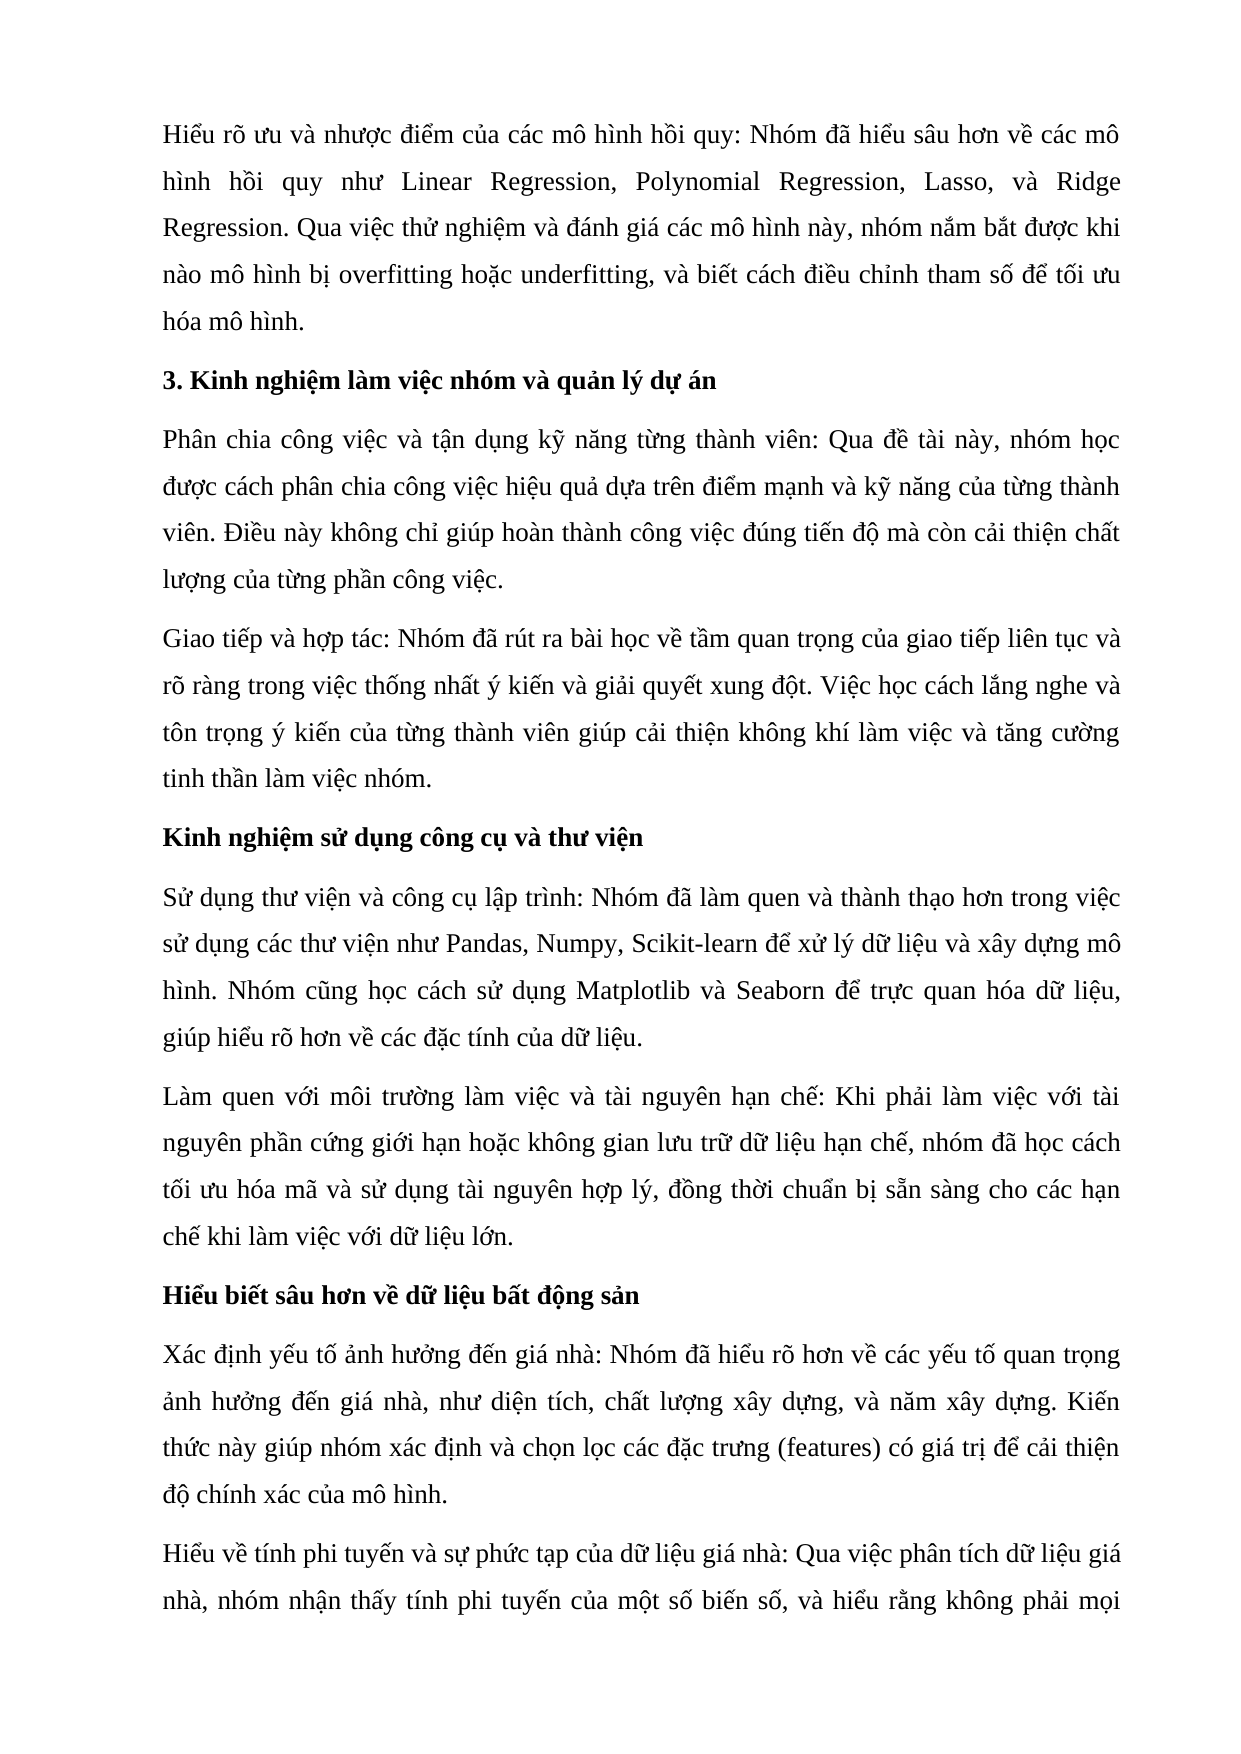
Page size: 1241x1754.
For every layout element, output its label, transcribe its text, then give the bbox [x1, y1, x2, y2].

text Giao tiếp và hợp tác: Nhóm đã rút ra bài học về tầm quan trọng của giao tiếp liên tục và rõ ràng trong việc thống nhất ý kiến và giải quyết xung đột. Việc học cách lắng nghe và tôn trọng ý kiến của từng thành viên giúp cải thiện không khí làm việc và tăng cường tinh thần làm việc nhóm. [162, 622, 1122, 793]
text Kinh nghiệm sử dụng công cụ và thư viện [162, 821, 1122, 853]
text Làm quen với môi trường làm việc và tài nguyên hạn chế: Khi phải làm việc với tài nguyên phần cứng giới hạn hoặc không gian lưu trữ dữ liệu hạn chế, nhóm đã học cách tối ưu hóa mã và sử dụng tài nguyên hợp lý, đồng thời chuẩn bị sẵn sàng cho các hạn chế khi làm việc với dữ liệu lớn. [162, 1080, 1122, 1251]
text Hiểu biết sâu hơn về dữ liệu bất động sản [162, 1279, 1122, 1310]
text Sử dụng thư viện và công cụ lập trình: Nhóm đã làm quen và thành thạo hơn trong việc sử dụng các thư viện như Pandas, Numpy, Scikit-learn để xử lý dữ liệu và xây dựng mô hình. Nhóm cũng học cách sử dụng Matplotlib và Seaborn để trực quan hóa dữ liệu, giúp hiểu rõ hơn về các đặc tính của dữ liệu. [162, 881, 1122, 1052]
text Phân chia công việc và tận dụng kỹ năng từng thành viên: Qua đề tài này, nhóm học được cách phân chia công việc hiệu quả dựa trên điểm mạnh và kỹ năng của từng thành viên. Điều này không chỉ giúp hoàn thành công việc đúng tiến độ mà còn cải thiện chất lượng của từng phần công việc. [162, 423, 1122, 594]
text Hiểu rõ ưu và nhược điểm của các mô hình hồi quy: Nhóm đã hiểu sâu hơn về các mô hình hồi quy như Linear Regression, Polynomial Regression, Lasso, và Ridge Regression. Qua việc thử nghiệm và đánh giá các mô hình này, nhóm nắm bắt được khi nào mô hình bị overfitting hoặc underfitting, và biết cách điều chỉnh tham số để tối ưu hóa mô hình. [162, 118, 1122, 336]
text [162, 1537, 1122, 1615]
text 3. Kinh nghiệm làm việc nhóm và quản lý dự án [162, 364, 1122, 395]
text Xác định yếu tố ảnh hưởng đến giá nhà: Nhóm đã hiểu rõ hơn về các yếu tố quan trọng ảnh hưởng đến giá nhà, như diện tích, chất lượng xây dựng, và năm xây dựng. Kiến thức này giúp nhóm xác định và chọn lọc các đặc trưng (features) có giá trị để cải thiện độ chính xác của mô hình. [162, 1338, 1122, 1509]
